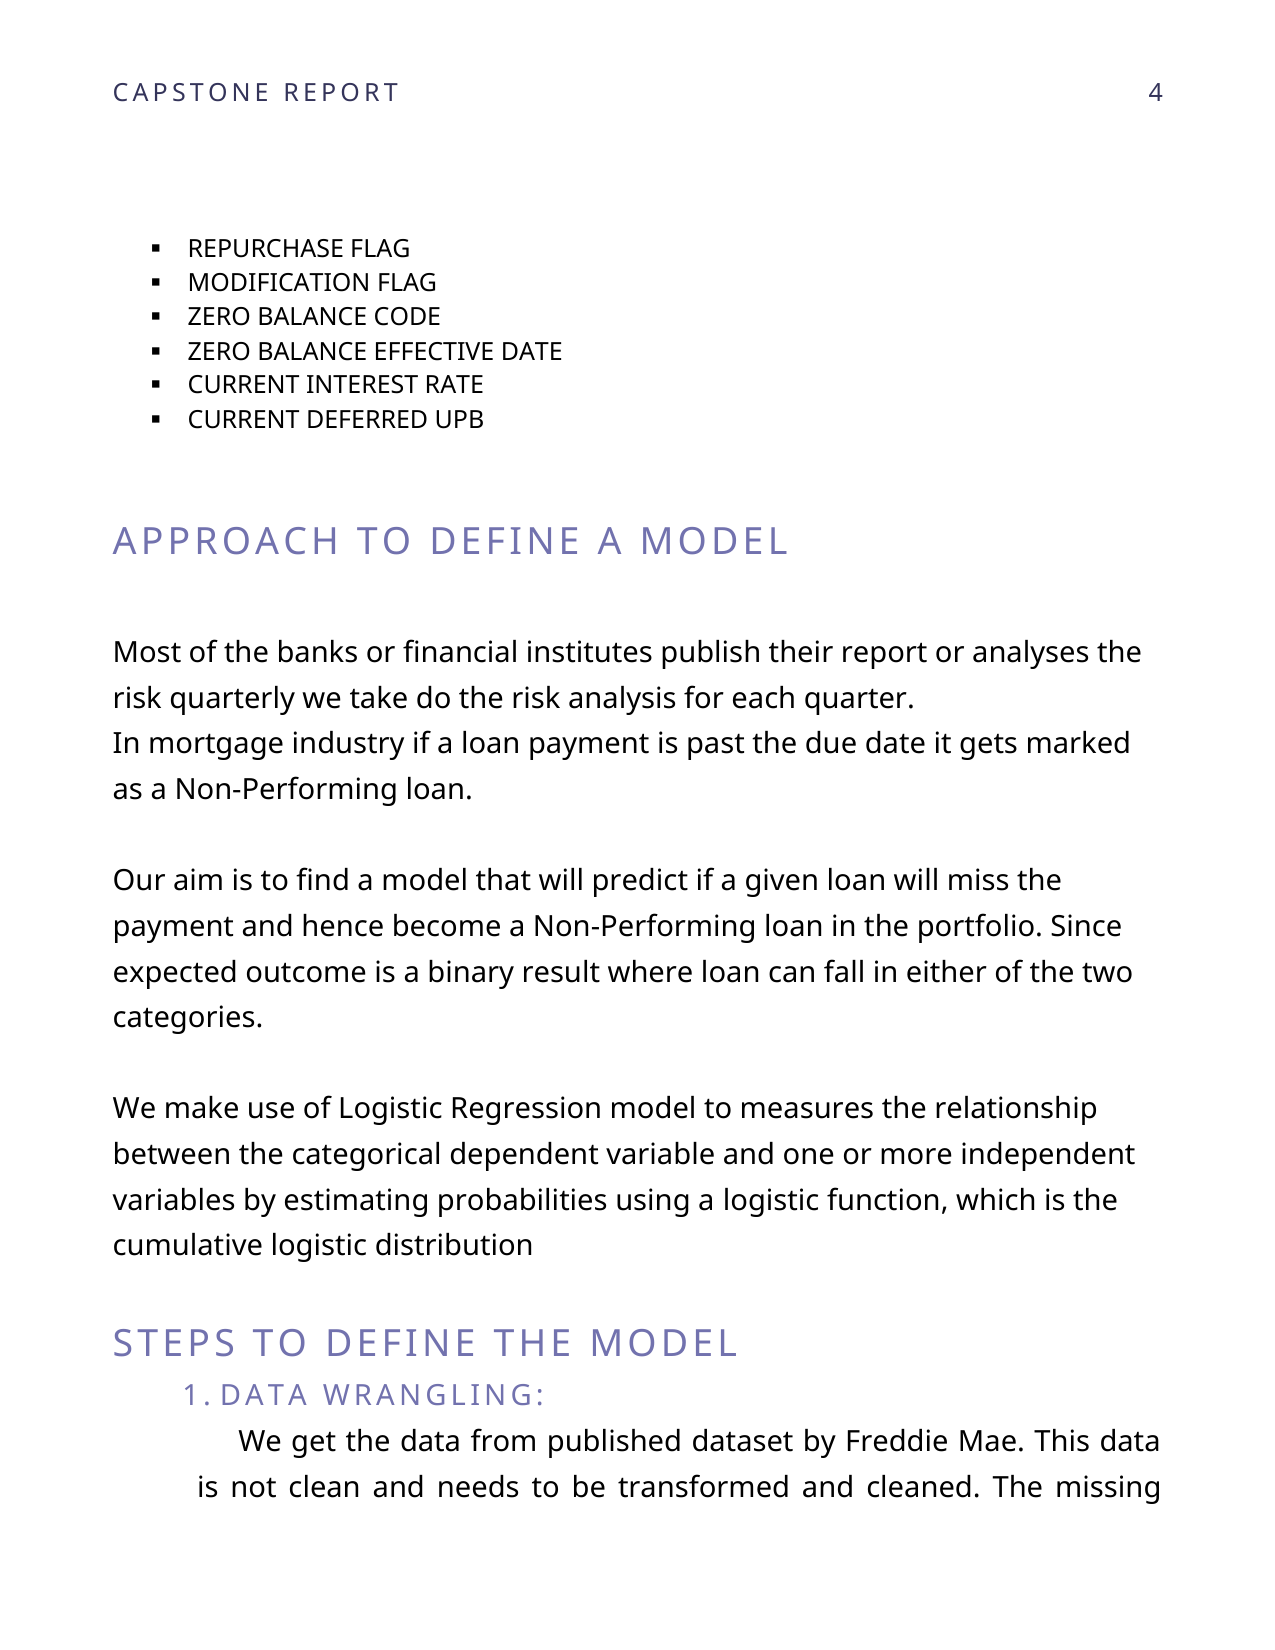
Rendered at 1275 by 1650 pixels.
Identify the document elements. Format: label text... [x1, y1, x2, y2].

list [197, 1420, 1162, 1506]
text In mortgage industry if a loan payment is past the due date it gets marked as a Non-Performing loan. [112, 723, 1162, 808]
list CURRENT DEFERRED UPB [150, 401, 1162, 435]
text We make use of Logistic Regression model to measures the relationship between the categorical dependent variable and one or more independent variables by estimating probabilities using a logistic function, which is the cumulative logistic distribution [112, 1088, 1162, 1264]
list CURRENT INTEREST RATE [150, 367, 1162, 401]
list REPURCHASE FLAG [150, 231, 1162, 265]
list MODIFICATION FLAG [150, 265, 1162, 299]
text Most of the banks or financial institutes publish their report or analyses the risk quarterly we take do the risk analysis for each quarter. [112, 632, 1162, 717]
list DATA WRANGLING: [182, 1374, 1162, 1414]
list ZERO BALANCE EFFECTIVE DATE [150, 333, 1162, 367]
text Our aim is to find a model that will predict if a given loan will miss the payment and hence become a Non-Performing loan in the portfolio. Since expected outcome is a binary result where loan can fall in either of the two categories. [112, 860, 1162, 1036]
text STEPS TO DEFINE THE MODEL [112, 1316, 1162, 1367]
text APPROACH TO DEFINE A MODEL [112, 514, 1162, 565]
list ZERO BALANCE CODE [150, 299, 1162, 333]
